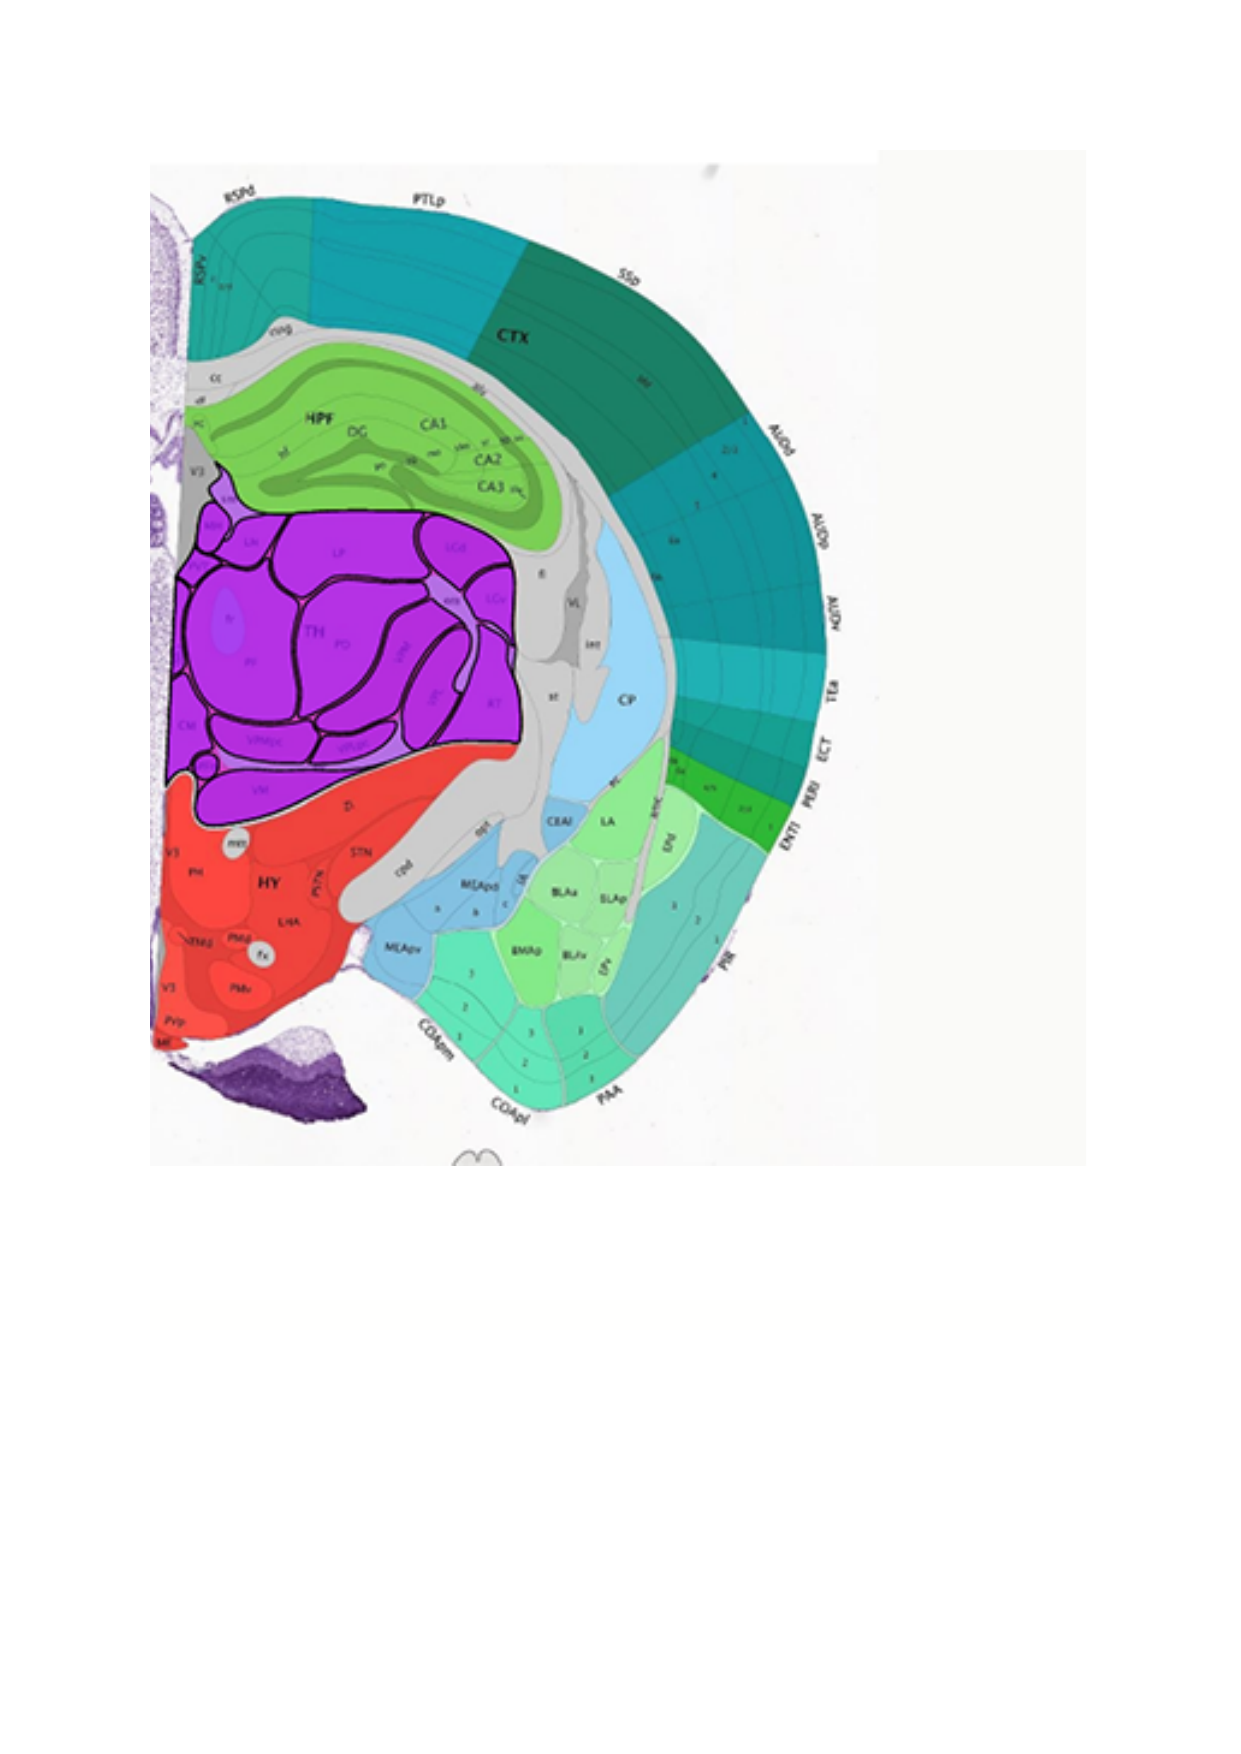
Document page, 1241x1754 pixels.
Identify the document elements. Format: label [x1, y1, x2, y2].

picture [150, 150, 1087, 1166]
